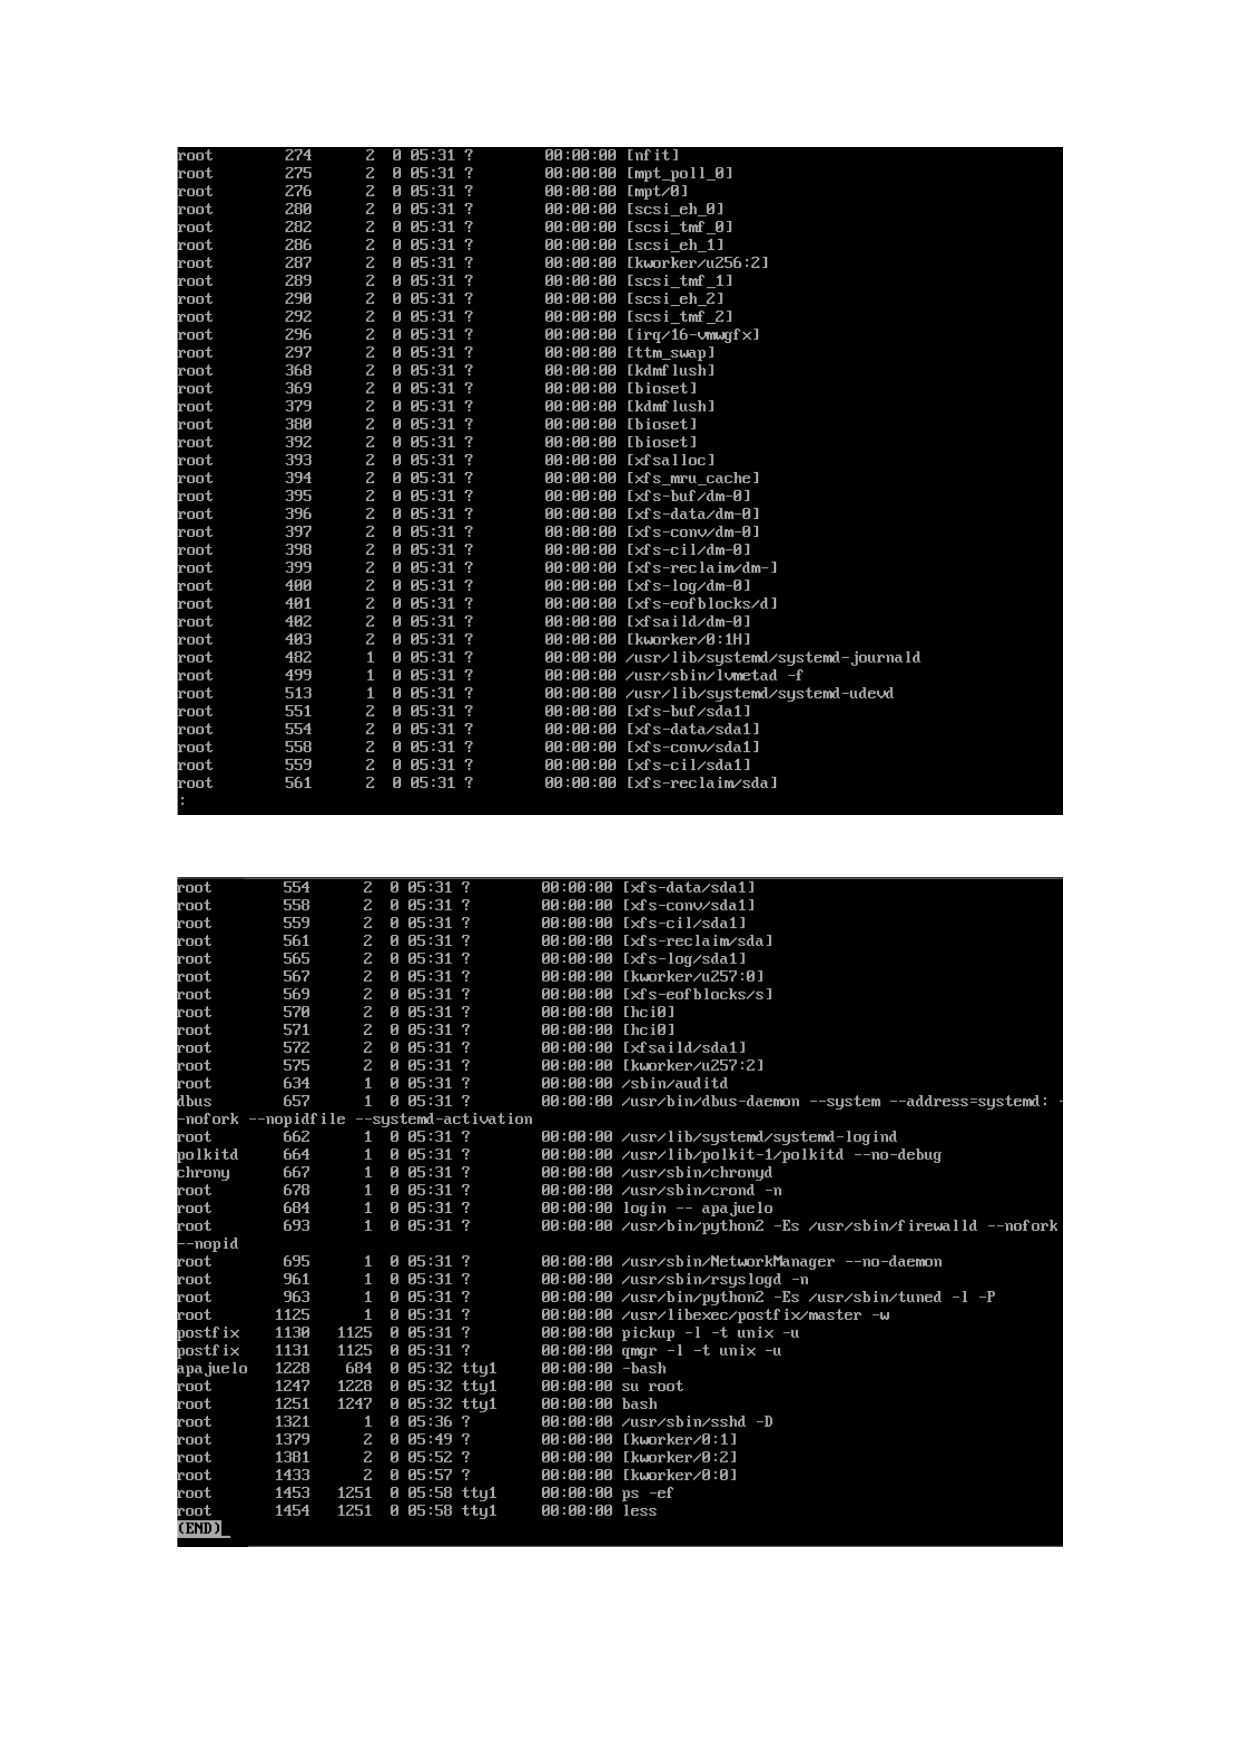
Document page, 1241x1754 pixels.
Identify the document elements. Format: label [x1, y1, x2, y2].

picture [177, 877, 1063, 1547]
picture [177, 147, 1063, 815]
